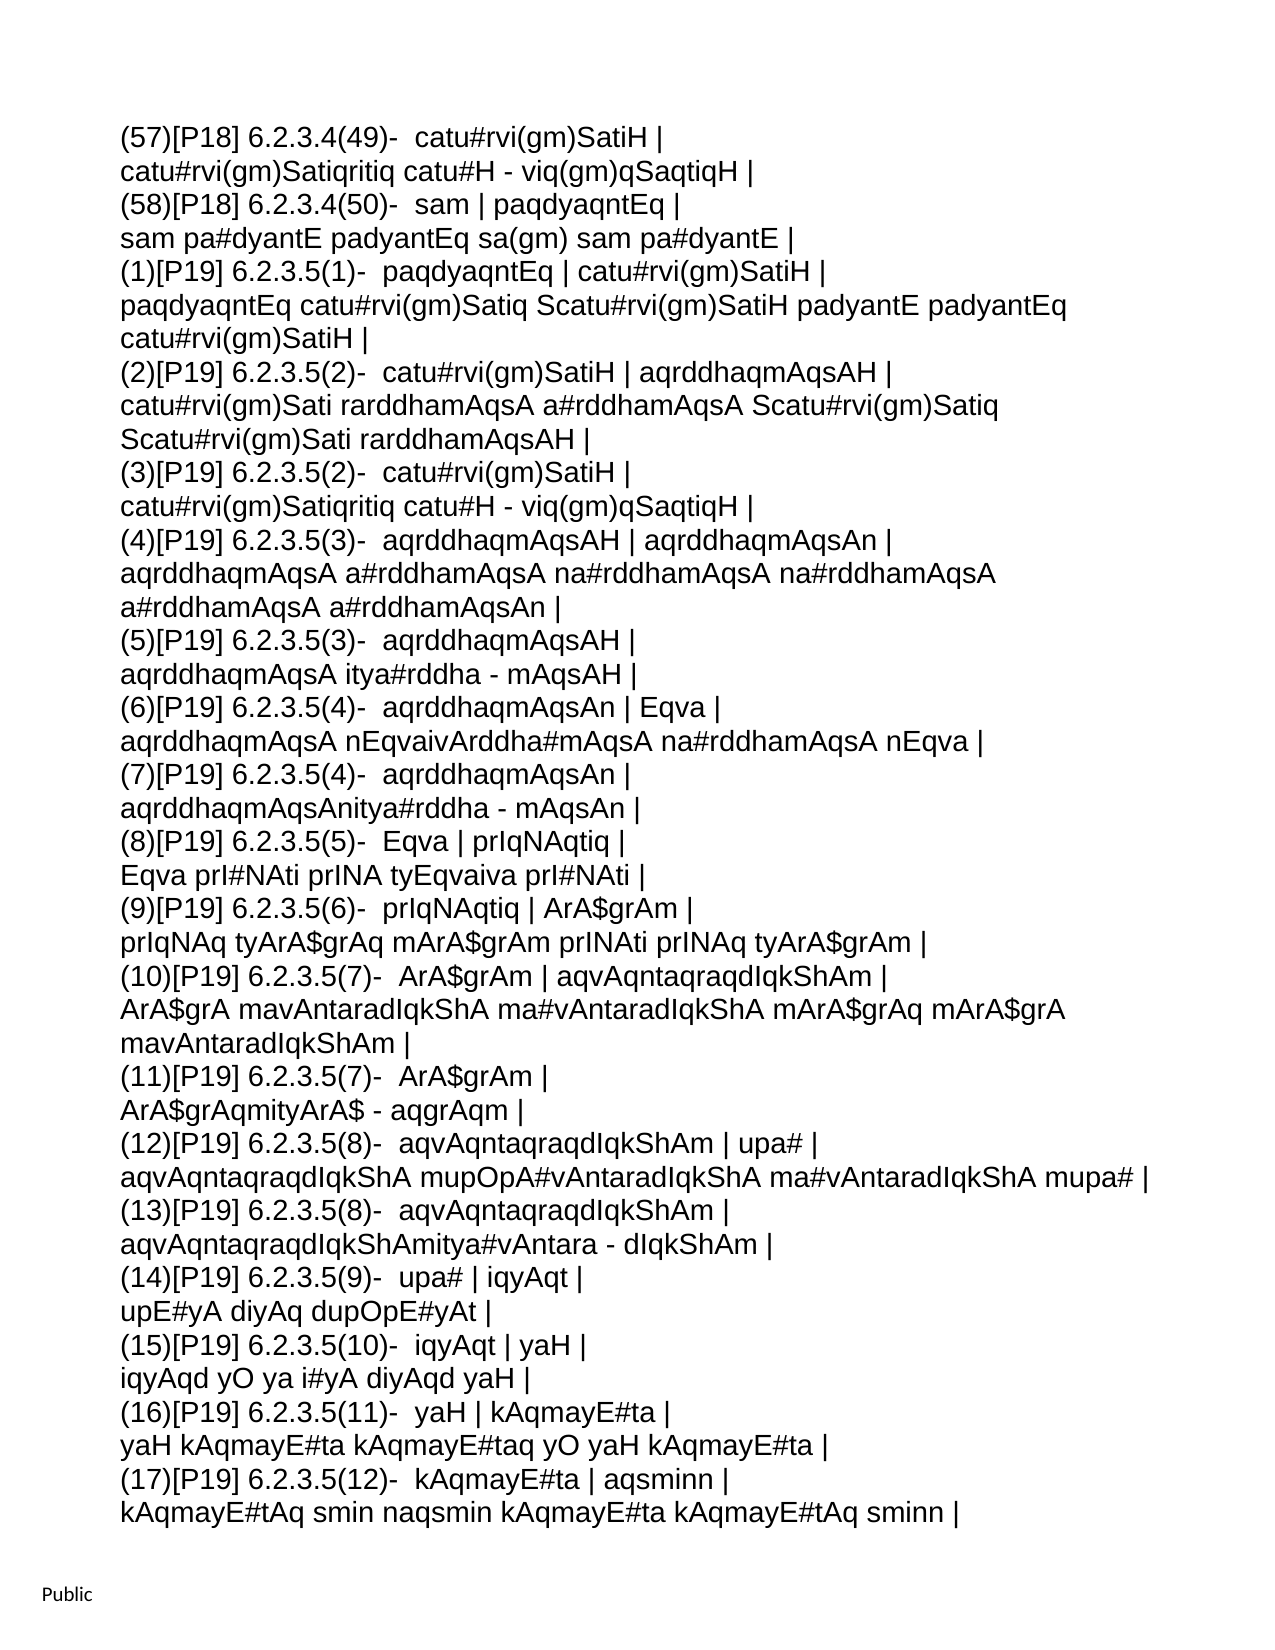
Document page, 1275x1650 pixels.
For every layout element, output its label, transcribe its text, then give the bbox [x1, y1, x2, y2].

text sam pa#dyantE padyantEq sa(gm) sam pa#dyantE | [120, 221, 1200, 254]
text (5)[P19] 6.2.3.5(3)- aqrddhaqmAqsAH | [120, 623, 1200, 657]
text catu#rvi(gm)Sati rarddhamAqsA a#rddhamAqsA Scatu#rvi(gm)Satiq Scatu#rvi(gm)Sati rarddhamAqsAH | [120, 388, 1200, 455]
text (12)[P19] 6.2.3.5(8)- aqvAqntaqraqdIqkShAm | upa# | [120, 1126, 1200, 1160]
text aqvAqntaqraqdIqkShAmitya#vAntara - dIqkShAm | [120, 1227, 1200, 1260]
text catu#rvi(gm)Satiqritiq catu#H - viq(gm)qSaqtiqH | [120, 153, 1200, 187]
text (4)[P19] 6.2.3.5(3)- aqrddhaqmAqsAH | aqrddhaqmAqsAn | [120, 522, 1200, 556]
text Eqva prI#NAti prINA tyEqvaiva prI#NAti | [120, 858, 1200, 891]
text kAqmayE#tAq smin naqsmin kAqmayE#ta kAqmayE#tAq sminn | [120, 1495, 1200, 1529]
text (1)[P19] 6.2.3.5(1)- paqdyaqntEq | catu#rvi(gm)SatiH | [120, 254, 1200, 288]
text aqvAqntaqraqdIqkShA mupOpA#vAntaradIqkShA ma#vAntaradIqkShA mupa# | [120, 1160, 1200, 1193]
text yaH kAqmayE#ta kAqmayE#taq yO yaH kAqmayE#ta | [120, 1428, 1200, 1462]
text (6)[P19] 6.2.3.5(4)- aqrddhaqmAqsAn | Eqva | [120, 690, 1200, 724]
text (2)[P19] 6.2.3.5(2)- catu#rvi(gm)SatiH | aqrddhaqmAqsAH | [120, 355, 1200, 388]
text upE#yA diyAq dupOpE#yAt | [120, 1294, 1200, 1327]
text (11)[P19] 6.2.3.5(7)- ArA$grAm | [120, 1059, 1200, 1093]
text (13)[P19] 6.2.3.5(8)- aqvAqntaqraqdIqkShAm | [120, 1193, 1200, 1227]
text (57)[P18] 6.2.3.4(49)- catu#rvi(gm)SatiH | [120, 120, 1200, 153]
text catu#rvi(gm)Satiqritiq catu#H - viq(gm)qSaqtiqH | [120, 489, 1200, 522]
text (16)[P19] 6.2.3.5(11)- yaH | kAqmayE#ta | [120, 1394, 1200, 1428]
text (17)[P19] 6.2.3.5(12)- kAqmayE#ta | aqsminn | [120, 1462, 1200, 1495]
text paqdyaqntEq catu#rvi(gm)Satiq Scatu#rvi(gm)SatiH padyantE padyantEq catu#rvi(gm)SatiH | [120, 288, 1200, 355]
text (7)[P19] 6.2.3.5(4)- aqrddhaqmAqsAn | [120, 757, 1200, 791]
text (10)[P19] 6.2.3.5(7)- ArA$grAm | aqvAqntaqraqdIqkShAm | [120, 958, 1200, 992]
text (8)[P19] 6.2.3.5(5)- Eqva | prIqNAqtiq | [120, 824, 1200, 858]
text iqyAqd yO ya i#yA diyAqd yaH | [120, 1361, 1200, 1394]
text (3)[P19] 6.2.3.5(2)- catu#rvi(gm)SatiH | [120, 455, 1200, 489]
text (9)[P19] 6.2.3.5(6)- prIqNAqtiq | ArA$grAm | [120, 891, 1200, 925]
text aqrddhaqmAqsA a#rddhamAqsA na#rddhamAqsA na#rddhamAqsA a#rddhamAqsA a#rddhamAqsAn | [120, 556, 1200, 623]
text (15)[P19] 6.2.3.5(10)- iqyAqt | yaH | [120, 1327, 1200, 1361]
text prIqNAq tyArA$grAq mArA$grAm prINAti prINAq tyArA$grAm | [120, 925, 1200, 958]
text ArA$grAqmityArA$ - aqgrAqm | [120, 1093, 1200, 1126]
text (58)[P18] 6.2.3.4(50)- sam | paqdyaqntEq | [120, 187, 1200, 221]
text ArA$grA mavAntaradIqkShA ma#vAntaradIqkShA mArA$grAq mArA$grA mavAntaradIqkShAm | [120, 992, 1200, 1059]
text aqrddhaqmAqsAnitya#rddha - mAqsAn | [120, 791, 1200, 824]
text (14)[P19] 6.2.3.5(9)- upa# | iqyAqt | [120, 1260, 1200, 1294]
text aqrddhaqmAqsA nEqvaivArddha#mAqsA na#rddhamAqsA nEqva | [120, 724, 1200, 757]
text aqrddhaqmAqsA itya#rddha - mAqsAH | [120, 657, 1200, 690]
